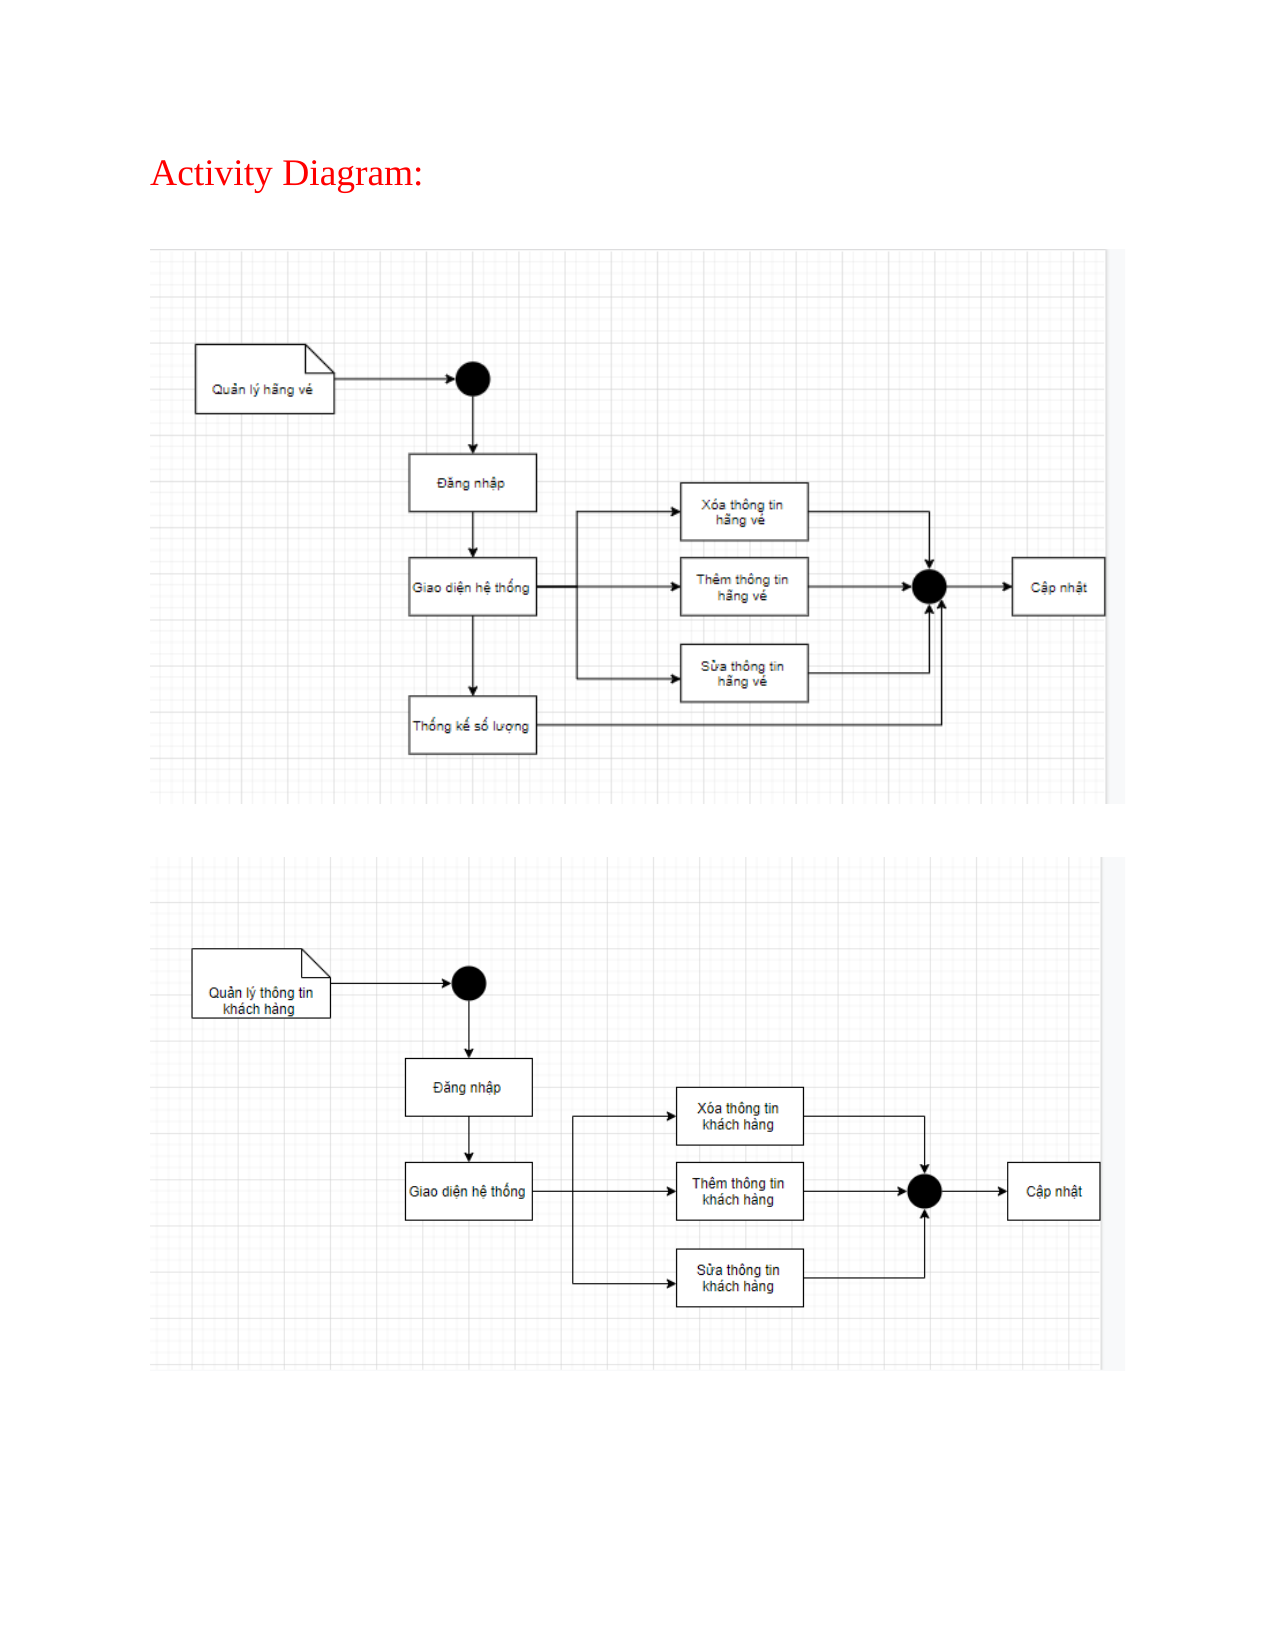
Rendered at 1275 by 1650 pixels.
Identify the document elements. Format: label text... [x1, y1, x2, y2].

text Activity Diagram: [150, 150, 1125, 193]
picture [150, 857, 1125, 1371]
picture [150, 249, 1125, 804]
